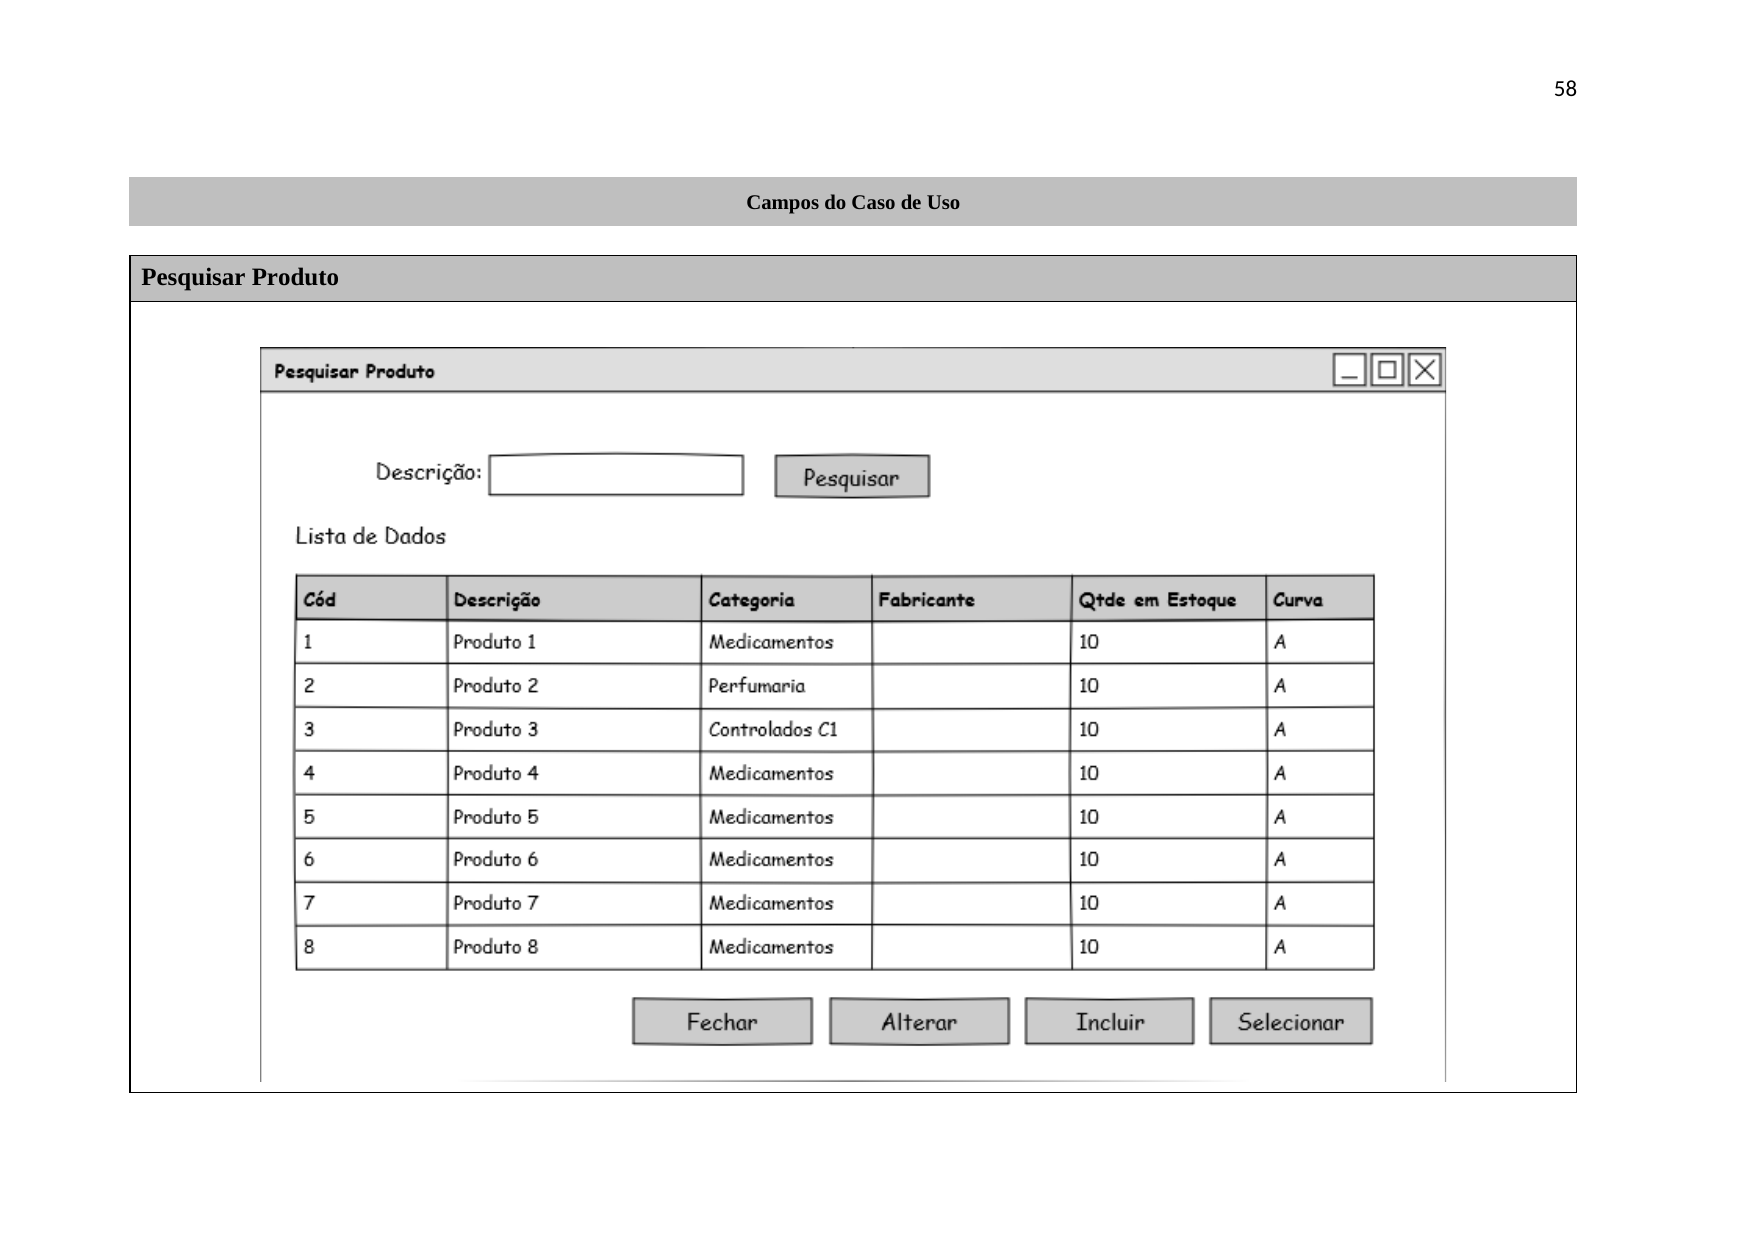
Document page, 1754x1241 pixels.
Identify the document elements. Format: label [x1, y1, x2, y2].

picture [260, 347, 1447, 1082]
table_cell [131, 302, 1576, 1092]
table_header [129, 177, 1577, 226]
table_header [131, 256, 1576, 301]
